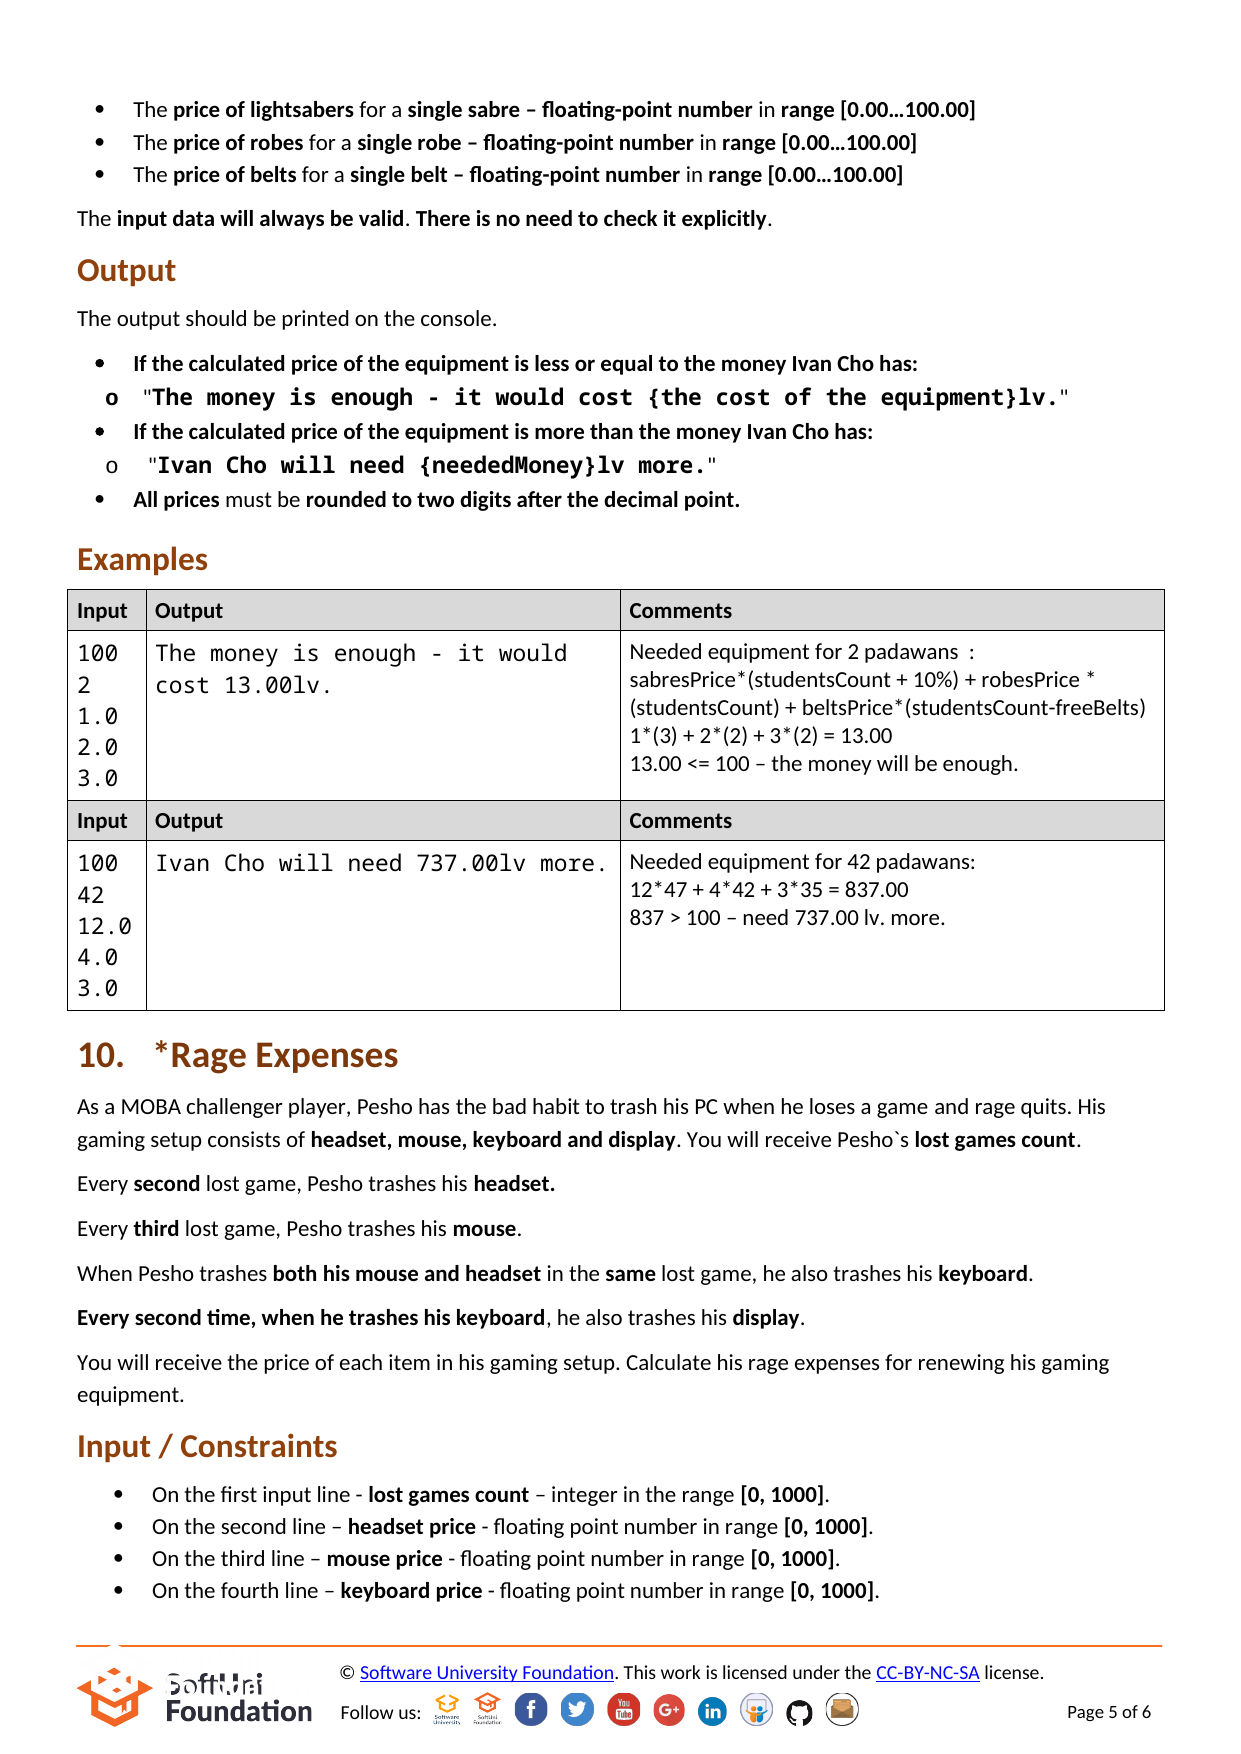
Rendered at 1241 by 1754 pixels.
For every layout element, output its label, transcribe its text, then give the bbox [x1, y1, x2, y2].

picture [76, 1643, 312, 1727]
text Every second time, when he trashes his keyboard, he also trashes his display. [77, 1303, 1163, 1331]
table_cell Output [147, 801, 620, 840]
list If the calculated price of the equipment is less or equal to the money Ivan Cho has: [96, 349, 1163, 377]
list The price of lightsabers for a single sabre – floating-point number in range [0.00…100.00] [96, 95, 1163, 123]
subtitle Output [77, 249, 1163, 290]
subtitle Input / Constraints [77, 1425, 1163, 1466]
picture [825, 1693, 859, 1726]
list The price of belts for a single belt – floating-point number in range [0.00…100.00] [96, 160, 1163, 188]
picture [719, 1718, 727, 1726]
list On the first input line - lost games count – integer in the range [0, 1000]. [114, 1480, 1163, 1508]
picture [561, 1693, 594, 1726]
picture [473, 1692, 502, 1726]
list "The money is enough - it would cost {the cost of the equipment}lv." [105, 381, 1163, 412]
picture [514, 1693, 548, 1726]
text The input data will always be valid. There is no need to check it explicitly. [77, 204, 1163, 232]
picture [698, 1697, 706, 1705]
text You will receive the price of each item in his gaming setup. Calculate his rage expenses for renewing his gaming equipment. [77, 1348, 1163, 1408]
picture [698, 1718, 706, 1726]
table_cell Ivan Cho will need 737.00lv more. [147, 841, 620, 1009]
list If the calculated price of the equipment is more than the money Ivan Cho has: [96, 417, 1163, 445]
table_header Comments [621, 590, 1164, 630]
picture [607, 1693, 640, 1726]
picture [433, 1694, 461, 1726]
table_cell 100 42 12.0 4.0 3.0 [68, 841, 146, 1009]
table_cell Needed equipment for 2 padawans : sabresPrice*(studentsCount + 10%) + robesPrice * (studentsCount) + beltsPrice*(studentsCount-freeBelts) 1*(3) + 2*(2) + 3*(2) = 13.00 13.00 <= 100 – the money will be enough. [621, 631, 1164, 799]
list The price of robes for a single robe – floating-point number in range [0.00…100.00] [96, 128, 1163, 156]
text Every third lost game, Pesho trashes his mouse. [77, 1214, 1163, 1242]
table_cell Needed equipment for 42 padawans: 12*47 + 4*42 + 3*35 = 837.00 837 > 100 – need 737.00 lv. more. [621, 841, 1164, 1009]
table_cell The money is enough - it would cost 13.00lv. [147, 631, 620, 799]
picture [740, 1693, 773, 1726]
list On the third line – mouse price - floating point number in range [0, 1000]. [114, 1544, 1163, 1572]
text The output should be printed on the console. [77, 304, 1163, 332]
text When Pesho trashes both his mouse and headset in the same lost game, he also trashes his keyboard. [77, 1259, 1163, 1287]
text As a MOBA challenger player, Pesho has the bad habit to trash his PC when he loses a game and rage quits. His gaming setup consists of headset, mouse, keyboard and display. You will receive Pesho`s lost games count. [77, 1092, 1163, 1153]
table_header Input [68, 590, 146, 630]
list All prices must be rounded to two digits after the decimal point. [96, 485, 1163, 513]
picture [719, 1697, 727, 1705]
picture [653, 1694, 685, 1726]
text Every second lost game, Pesho trashes his headset. [77, 1169, 1163, 1197]
subtitle Examples [77, 538, 1163, 579]
table_cell 100 2 1.0 2.0 3.0 [68, 631, 146, 799]
table_cell Input [68, 801, 146, 840]
subtitle *Rage Expenses [77, 1031, 1163, 1077]
list On the fourth line – keyboard price - floating point number in range [0, 1000]. [114, 1577, 1163, 1605]
table_cell Comments [621, 801, 1164, 840]
list "Ivan Cho will need {neededMoney}lv more." [105, 449, 1163, 481]
list On the second line – headset price - floating point number in range [0, 1000]. [114, 1512, 1163, 1540]
picture [786, 1700, 813, 1726]
table_header Output [147, 590, 620, 630]
